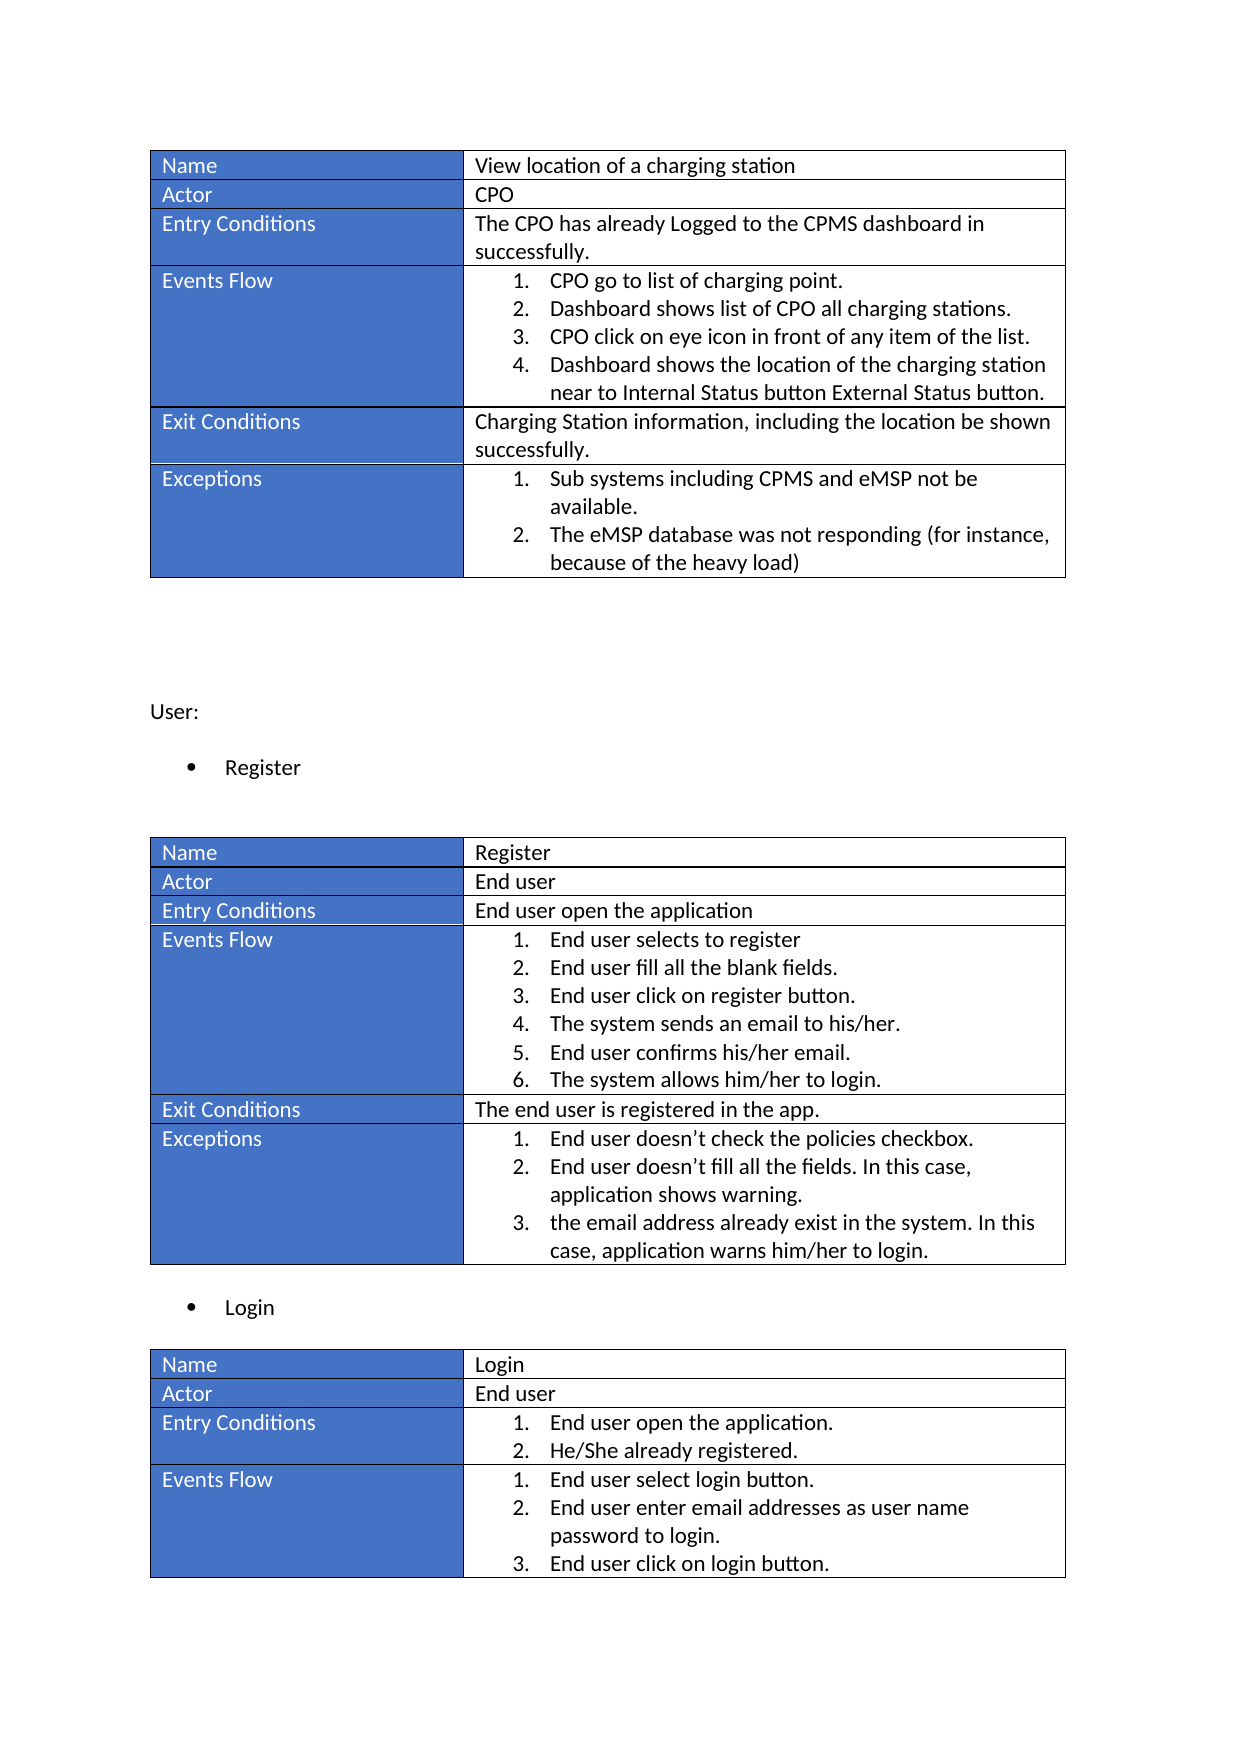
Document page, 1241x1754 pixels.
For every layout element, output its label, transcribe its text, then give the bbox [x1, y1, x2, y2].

table_cell Exceptions [151, 465, 463, 577]
table_cell The end user is registered in the app. [464, 1095, 1065, 1123]
table_header Name [151, 151, 463, 179]
table_header Name [151, 838, 463, 866]
table_cell Events Flow [151, 266, 463, 406]
table_cell End user open the application. He/She already registered. [464, 1408, 1065, 1464]
table_cell End user select login button. End user enter email addresses as user name password to login. End user click on login button. [464, 1465, 1065, 1577]
table_cell End user selects to register End user fill all the blank fields. End user click on register button. The system sends an email to his/her. End user confirms his/her email. The system allows him/her to login. [464, 926, 1065, 1094]
table_cell Sub systems including CPMS and eMSP not be available. The eMSP database was not responding (for instance, because of the heavy load) [464, 465, 1065, 577]
table_cell Actor [151, 1379, 463, 1407]
list Register [187, 753, 1090, 781]
table_cell Exit Conditions [151, 1095, 463, 1123]
table_cell Entry Conditions [151, 896, 463, 924]
table_cell CPO go to list of charging point. Dashboard shows list of CPO all charging stations. CPO click on eye icon in front of any item of the list. Dashboard shows the location of the charging station near to Internal Status button External Status button. [464, 266, 1065, 406]
table_cell End user doesn’t check the policies checkbox. End user doesn’t fill all the fields. In this case, application shows warning. the email address already exist in the system. In this case, application warns him/her to login. [464, 1124, 1065, 1264]
table_cell End user [464, 1379, 1065, 1407]
table_cell Entry Conditions [151, 209, 463, 265]
table_cell End user [464, 868, 1065, 895]
table_cell End user open the application [464, 896, 1065, 924]
table_header Name [151, 1350, 463, 1378]
table_cell CPO [464, 180, 1065, 208]
table_cell Events Flow [151, 1465, 463, 1577]
table_cell The CPO has already Logged to the CPMS dashboard in successfully. [464, 209, 1065, 265]
table_cell Charging Station information, including the location be shown successfully. [464, 408, 1065, 463]
table_header Login [464, 1350, 1065, 1378]
text User: [150, 697, 1090, 725]
table_header View location of a charging station [464, 151, 1065, 179]
table_cell Actor [151, 868, 463, 895]
table_header Register [464, 838, 1065, 866]
list Login [187, 1293, 1090, 1321]
table_cell Entry Conditions [151, 1408, 463, 1464]
table_cell Events Flow [151, 926, 463, 1094]
table_cell Exceptions [151, 1124, 463, 1264]
table_cell Exit Conditions [151, 408, 463, 463]
table_cell Actor [151, 180, 463, 208]
